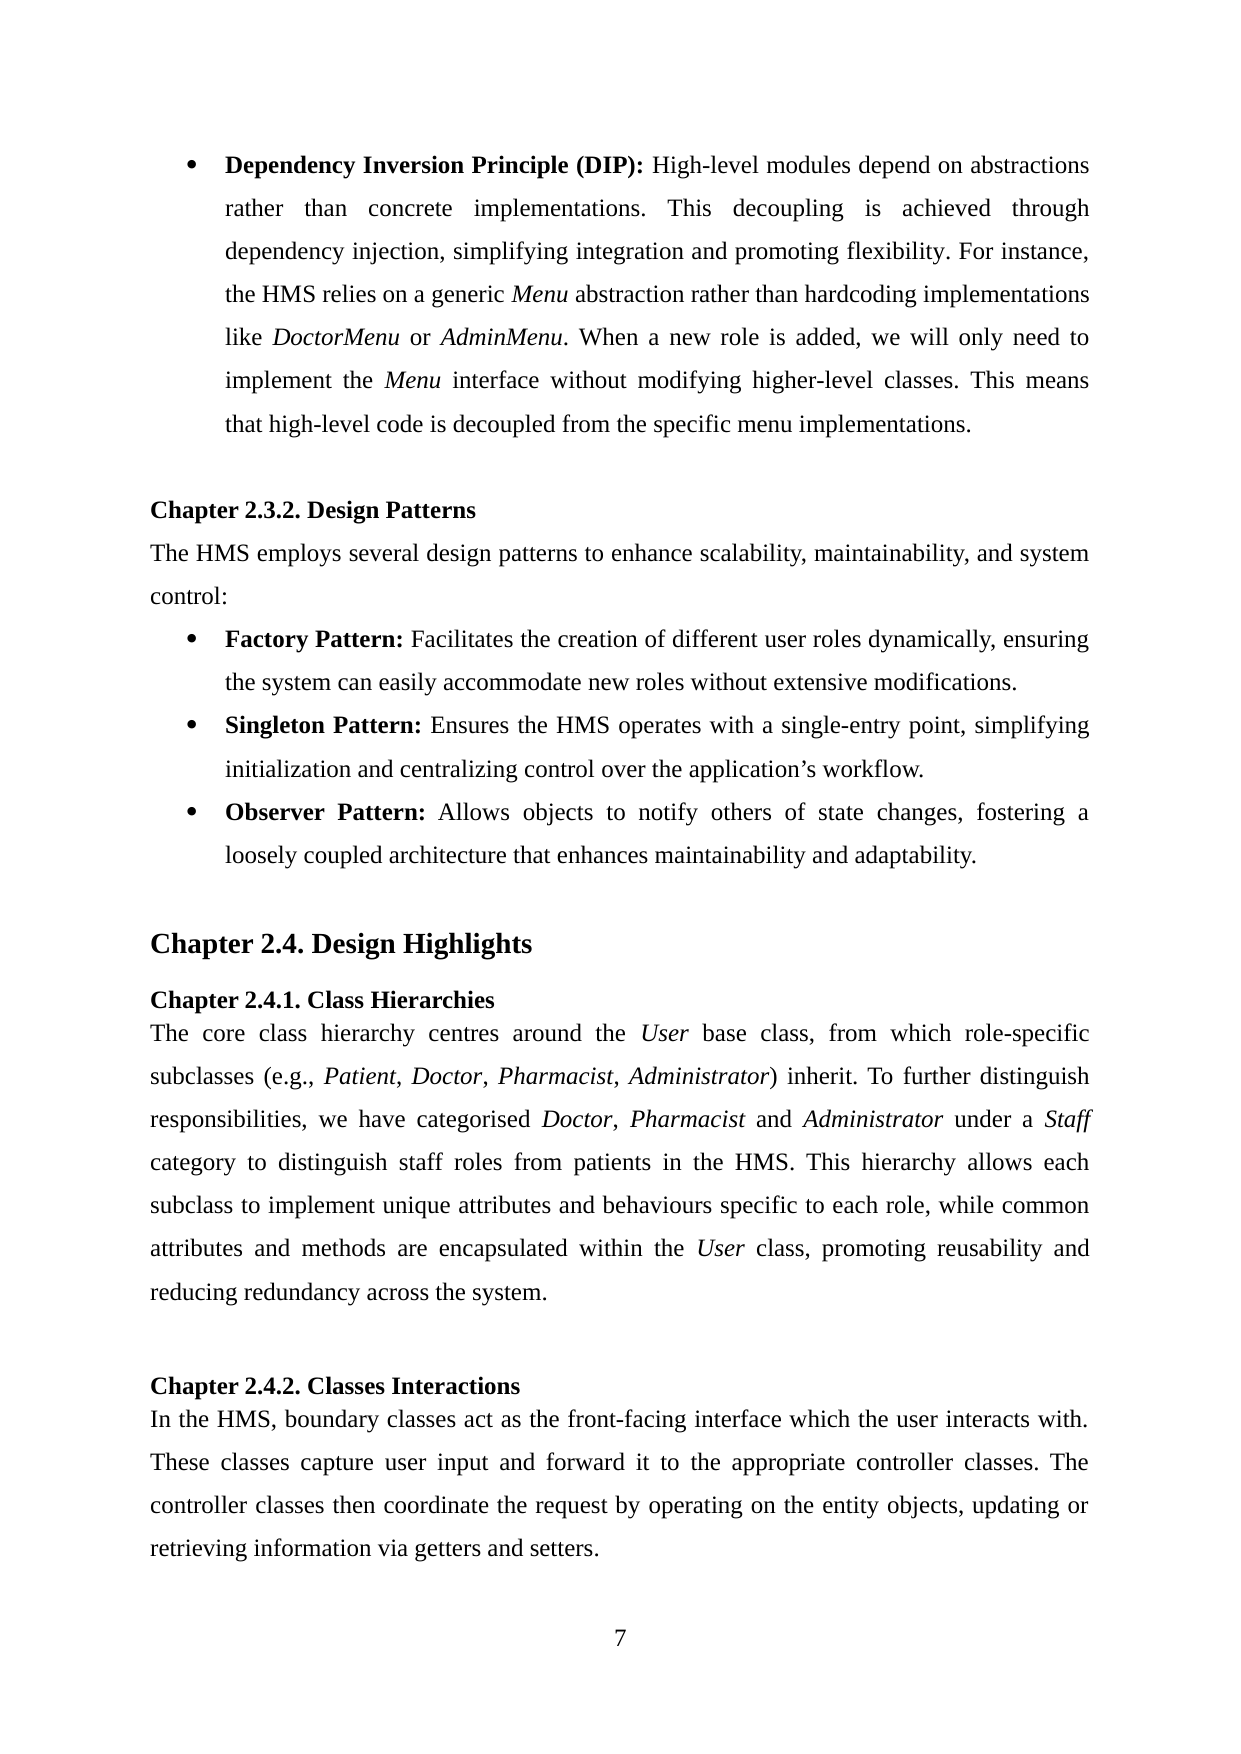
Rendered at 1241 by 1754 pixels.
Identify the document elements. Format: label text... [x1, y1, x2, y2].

list Factory Pattern: Facilitates the creation of different user roles dynamically, ensuring the system can easily accommodate new roles without extensive modifications. [187, 624, 1090, 696]
subtitle Chapter 2.4. Design Highlights [150, 926, 1090, 960]
text The HMS employs several design patterns to enhance scalability, maintainability, and system control: [150, 538, 1090, 610]
subtitle Chapter 2.4.2. Classes Interactions [150, 1371, 1090, 1400]
list Observer Pattern: Allows objects to notify others of state changes, fostering a loosely coupled architecture that enhances maintainability and adaptability. [187, 797, 1090, 869]
subtitle Chapter 2.3.2. Design Patterns [150, 495, 1090, 524]
text The core class hierarchy centres around the User base class, from which role-specific subclasses (e.g., Patient, Doctor, Pharmacist, Administrator) inherit. To further distinguish responsibilities, we have categorised Doctor, Pharmacist and Administrator under a Staff category to distinguish staff roles from patients in the HMS. This hierarchy allows each subclass to implement unique attributes and behaviours specific to each role, while common attributes and methods are encapsulated within the User class, promoting reusability and reducing redundancy across the system. [150, 1018, 1090, 1305]
list Singleton Pattern: Ensures the HMS operates with a single-entry point, simplifying initialization and centralizing control over the application’s workflow. [187, 711, 1090, 782]
list Dependency Inversion Principle (DIP): High-level modules depend on abstractions rather than concrete implementations. This decoupling is achieved through dependency injection, simplifying integration and promoting flexibility. For instance, the HMS relies on a generic Menu abstraction rather than hardcoding implementations like DoctorMenu or AdminMenu. When a new role is added, we will only need to implement the Menu interface without modifying higher-level classes. This means that high-level code is decoupled from the specific menu implementations. [187, 150, 1090, 437]
subtitle Chapter 2.4.1. Class Hierarchies [150, 985, 1090, 1014]
text In the HMS, boundary classes act as the front-facing interface which the user interacts with. These classes capture user input and forward it to the appropriate controller classes. The controller classes then coordinate the request by operating on the entity objects, updating or retrieving information via getters and setters. [150, 1404, 1090, 1562]
